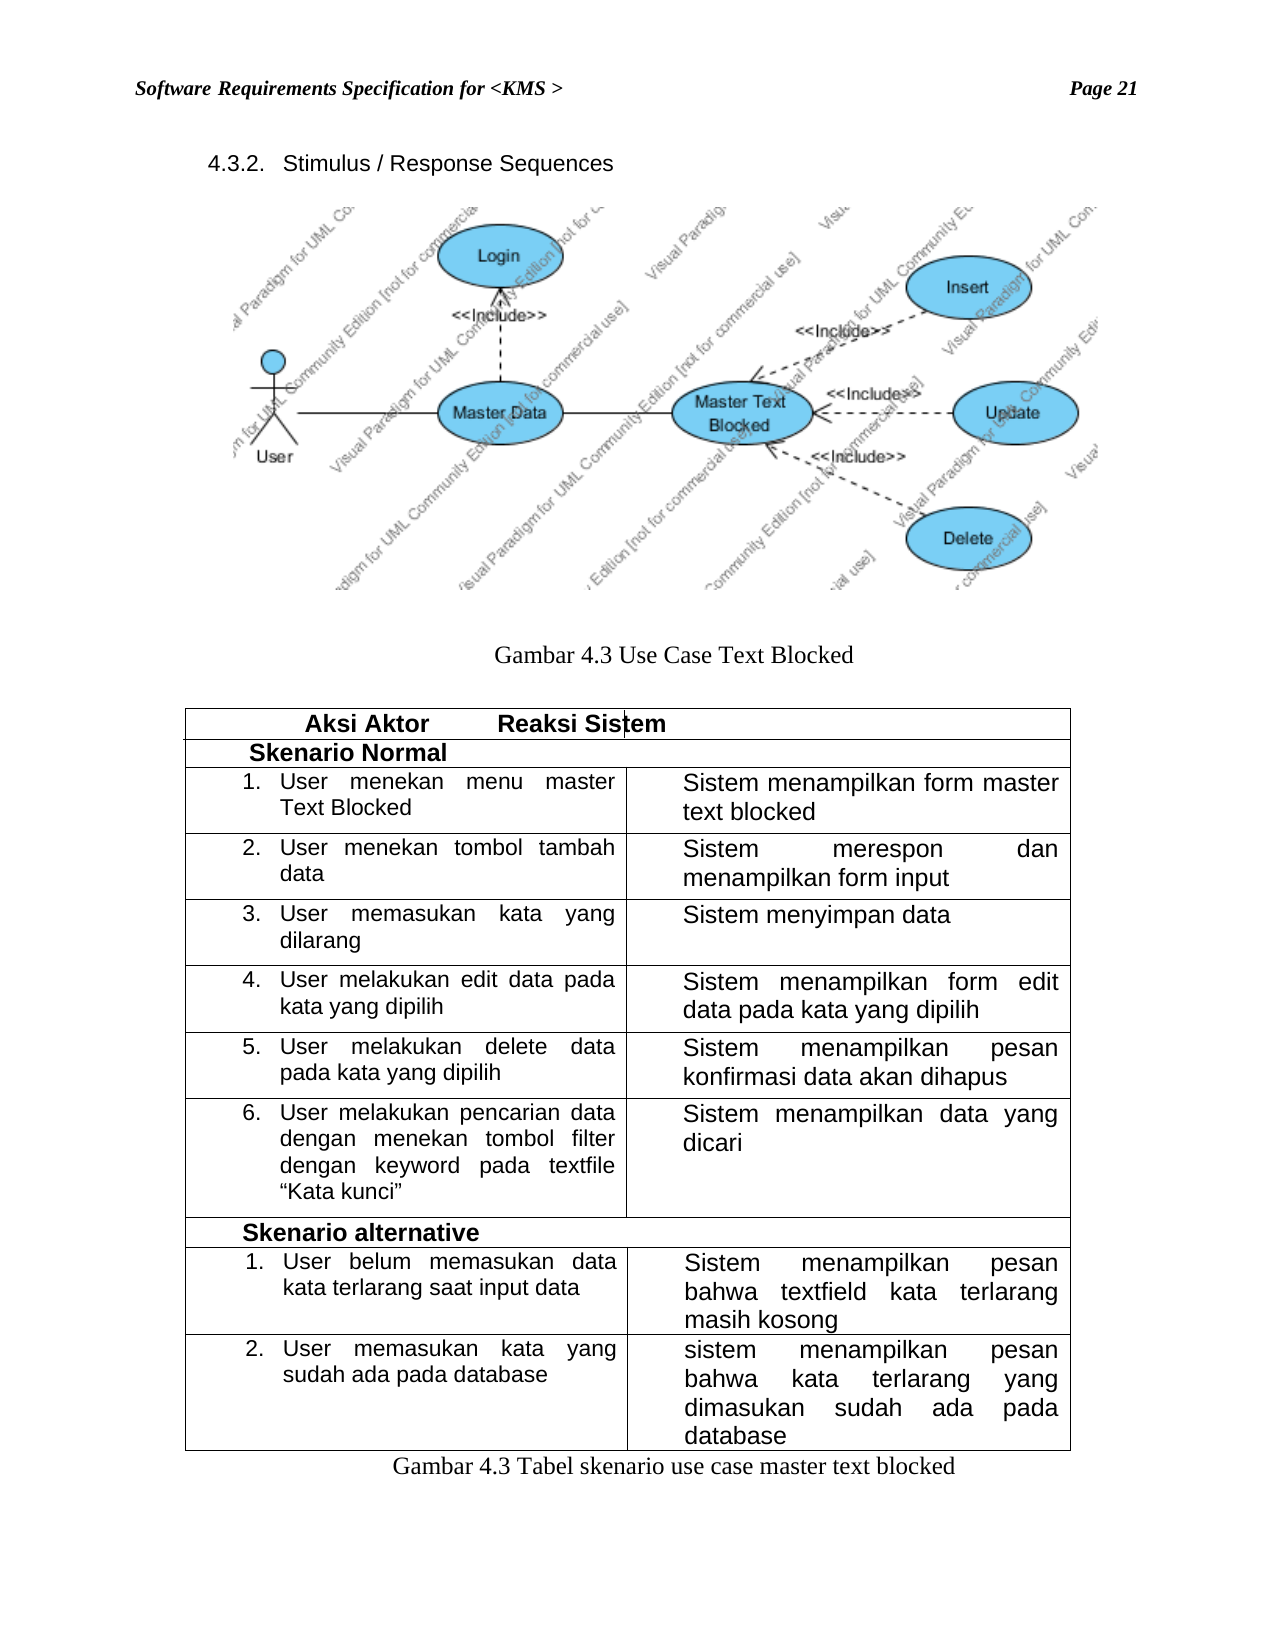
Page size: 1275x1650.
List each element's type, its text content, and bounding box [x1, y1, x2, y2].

table_cell Sistem menampilkan form master text blocked [627, 768, 1070, 833]
text Gambar 4.3 Use Case Text Blocked [208, 640, 1140, 669]
table_cell Skenario alternative [186, 1218, 1070, 1247]
table_cell Sistem menampilkan pesan bahwa textfield kata terlarang masih kosong [628, 1248, 1070, 1334]
table_cell User memasukan kata yang dilarang [186, 900, 626, 965]
table_header Aksi Aktor Reaksi Sistem Skenario Normal [186, 709, 1070, 739]
table_cell Sistem merespon dan menampilkan form input [627, 834, 1070, 899]
table_cell User belum memasukan data kata terlarang saat input data [186, 1248, 627, 1334]
table_cell Sistem menyimpan data [627, 900, 1070, 965]
table_cell User menekan menu master Text Blocked [186, 768, 626, 833]
table_header Aksi Aktor Reaksi Sistem Skenario Normal [186, 740, 1070, 767]
table_cell User melakukan delete data pada kata yang dipilih [186, 1033, 626, 1098]
table_cell User menekan tombol tambah data [186, 834, 626, 899]
table_cell sistem menampilkan pesan bahwa kata terlarang yang dimasukan sudah ada pada database [628, 1335, 1070, 1450]
table_cell User melakukan edit data pada kata yang dipilih [186, 966, 626, 1032]
text Gambar 4.3 Tabel skenario use case master text blocked [208, 1451, 1140, 1480]
table_cell Sistem menampilkan data yang dicari [627, 1099, 1070, 1217]
table_cell User melakukan pencarian data dengan menekan tombol filter dengan keyword pada textfile “Kata kunci” [186, 1099, 626, 1217]
table_cell Sistem menampilkan form edit data pada kata yang dipilih [627, 966, 1070, 1032]
table_cell User memasukan kata yang sudah ada pada database [186, 1335, 627, 1450]
list Stimulus / Response Sequences [208, 150, 1140, 176]
table_cell Sistem menampilkan pesan konfirmasi data akan dihapus [627, 1033, 1070, 1098]
